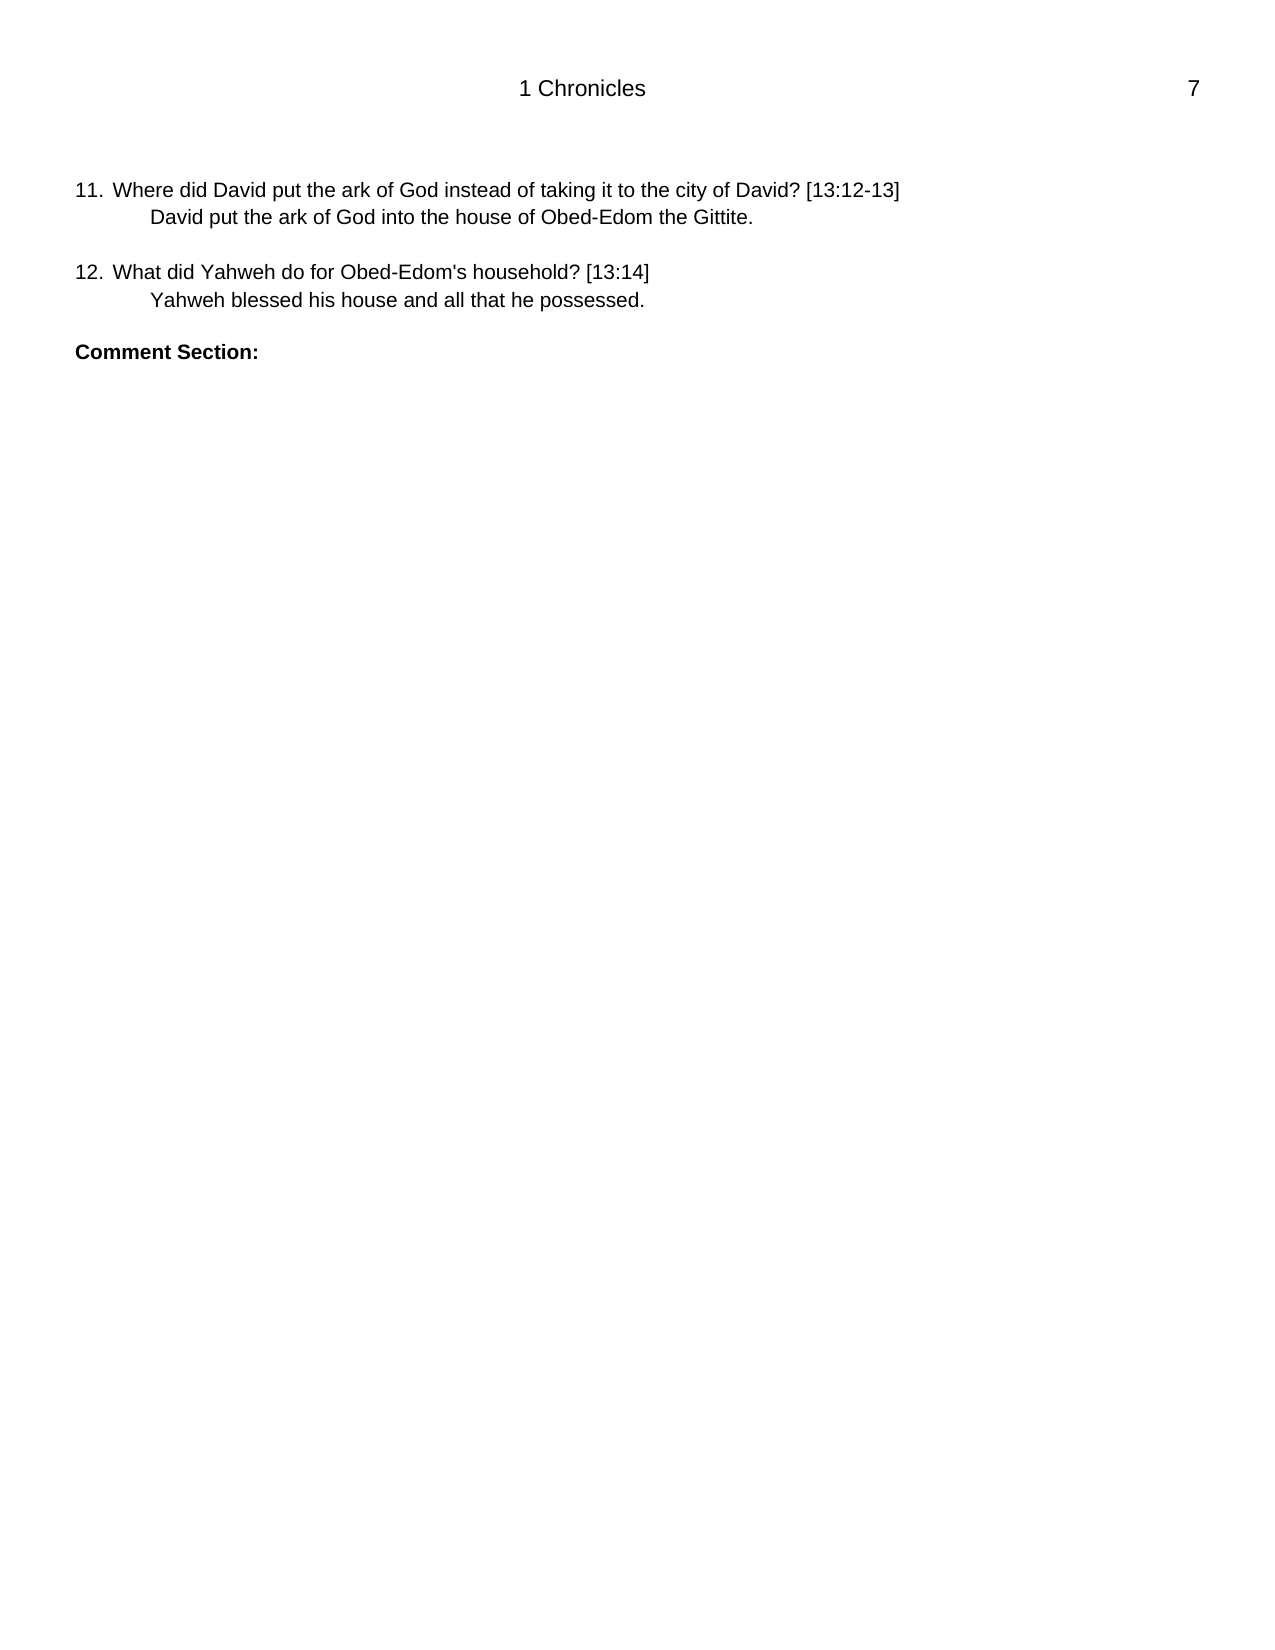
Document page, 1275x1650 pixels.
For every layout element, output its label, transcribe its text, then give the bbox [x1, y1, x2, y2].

text Yahweh blessed his house and all that he possessed. [150, 287, 1200, 311]
text David put the ark of God into the house of Obed-Edom the Gittite. [150, 205, 1200, 229]
list What did Yahweh do for Obed-Edom's household? [13:14] [75, 260, 1200, 284]
list Where did David put the ark of God instead of taking it to the city of David? [13:12-13] [75, 177, 1200, 201]
text Comment Section: [75, 340, 1200, 364]
